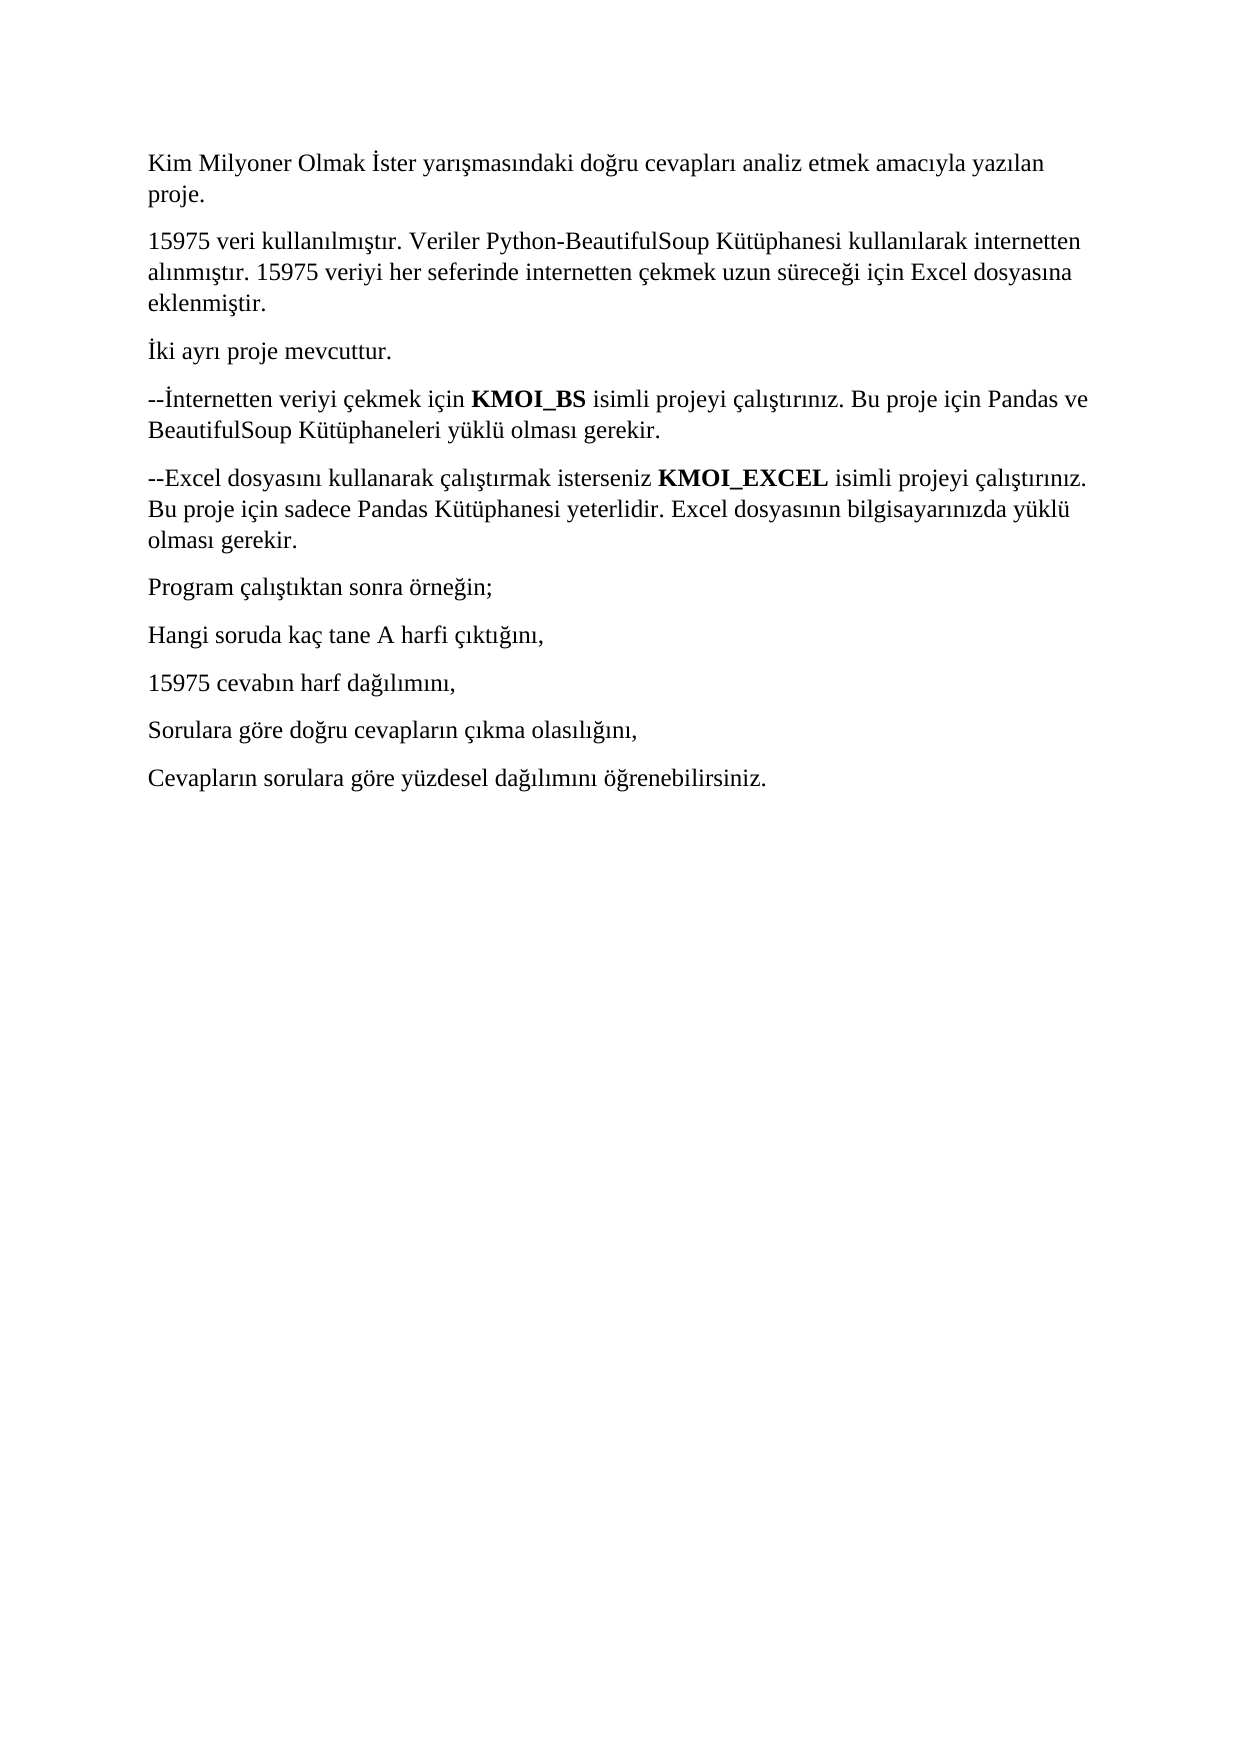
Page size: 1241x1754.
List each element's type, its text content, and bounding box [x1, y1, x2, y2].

text 15975 veri kullanılmıştır. Veriler Python-BeautifulSoup Kütüphanesi kullanılarak internetten alınmıştır. 15975 veriyi her seferinde internetten çekmek uzun süreceği için Excel dosyasına eklenmiştir. [148, 226, 1093, 317]
text Cevapların sorulara göre yüzdesel dağılımını öğrenebilirsiniz. [148, 763, 1093, 792]
text --Excel dosyasını kullanarak çalıştırmak isterseniz KMOI_EXCEL isimli projeyi çalıştırınız. Bu proje için sadece Pandas Kütüphanesi yeterlidir. Excel dosyasının bilgisayarınızda yüklü olması gerekir. [148, 463, 1093, 553]
text Sorulara göre doğru cevapların çıkma olasılığını, [148, 716, 1093, 744]
text Program çalıştıktan sonra örneğin; [148, 572, 1093, 601]
text Hangi soruda kaç tane A harfi çıktığını, [148, 620, 1093, 649]
text İki ayrı proje mevcuttur. [148, 336, 1093, 365]
text Kim Milyoner Olmak İster yarışmasındaki doğru cevapları analiz etmek amacıyla yazılan proje. [148, 148, 1093, 207]
text --İnternetten veriyi çekmek için KMOI_BS isimli projeyi çalıştırınız. Bu proje için Pandas ve BeautifulSoup Kütüphaneleri yüklü olması gerekir. [148, 384, 1093, 444]
text 15975 cevabın harf dağılımını, [148, 668, 1093, 697]
